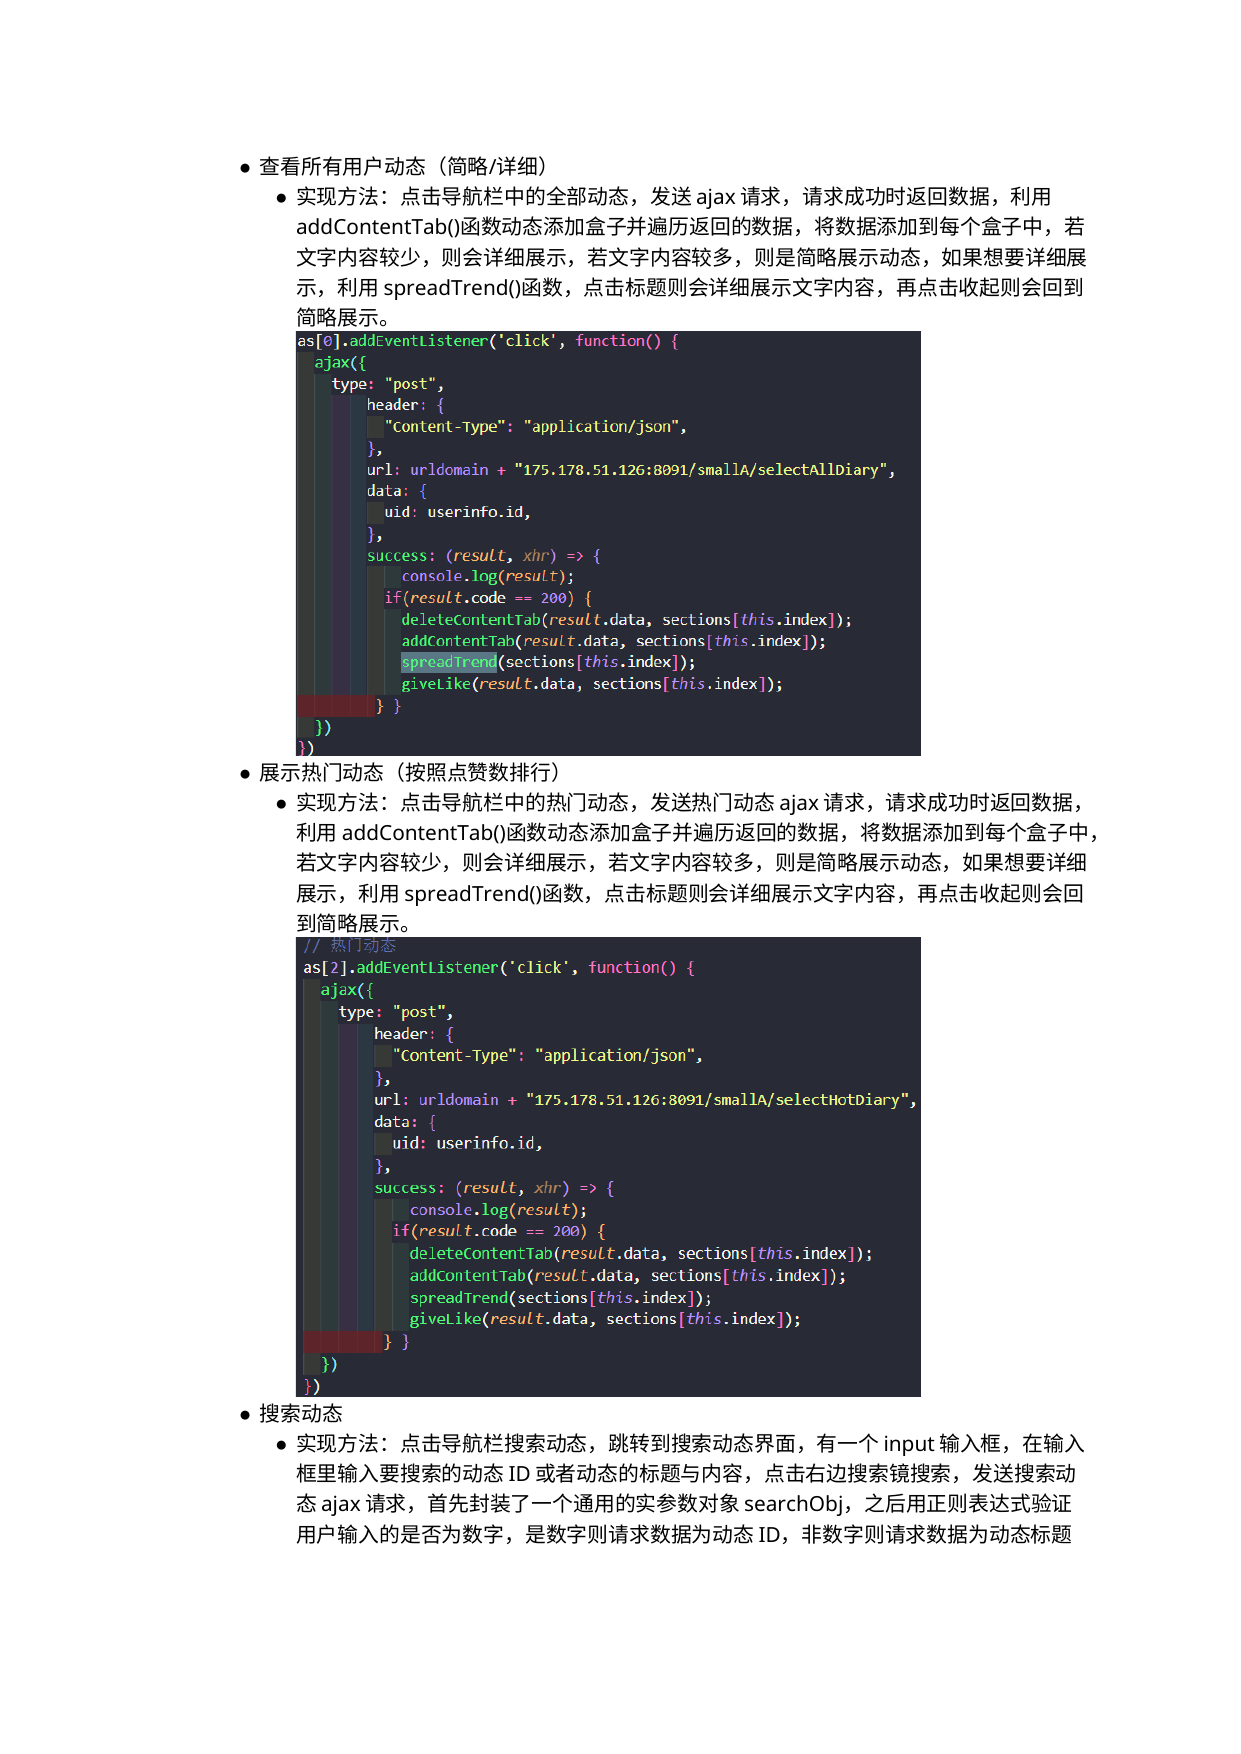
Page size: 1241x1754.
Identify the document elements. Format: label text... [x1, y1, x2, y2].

picture [295, 937, 921, 1397]
list 实现方法：点击导航栏中的热门动态，发送热门动态ajax请求，请求成功时返回数据，利用addContentTab()函数动态添加盒子并遍历返回的数据，将数据添加到每个盒子中，若文字内容较少，则会详细展示，若文字内容较多，则是简略展示动态，如果想要详细展示，利用spreadTrend()函数，点击标题则会详细展示文字内容，再点击收起则会回到简略展示。 [275, 786, 1090, 937]
list 展示热门动态（按照点赞数排行） [238, 756, 1090, 786]
list 查看所有用户动态（简略/详细） [238, 150, 1090, 180]
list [275, 1427, 1090, 1548]
picture [295, 331, 921, 756]
list 搜索动态 [238, 1397, 1090, 1427]
list 实现方法：点击导航栏中的全部动态，发送ajax请求，请求成功时返回数据，利用addContentTab()函数动态添加盒子并遍历返回的数据，将数据添加到每个盒子中，若文字内容较少，则会详细展示，若文字内容较多，则是简略展示动态，如果想要详细展示，利用spreadTrend()函数，点击标题则会详细展示文字内容，再点击收起则会回到简略展示。 [275, 180, 1090, 332]
